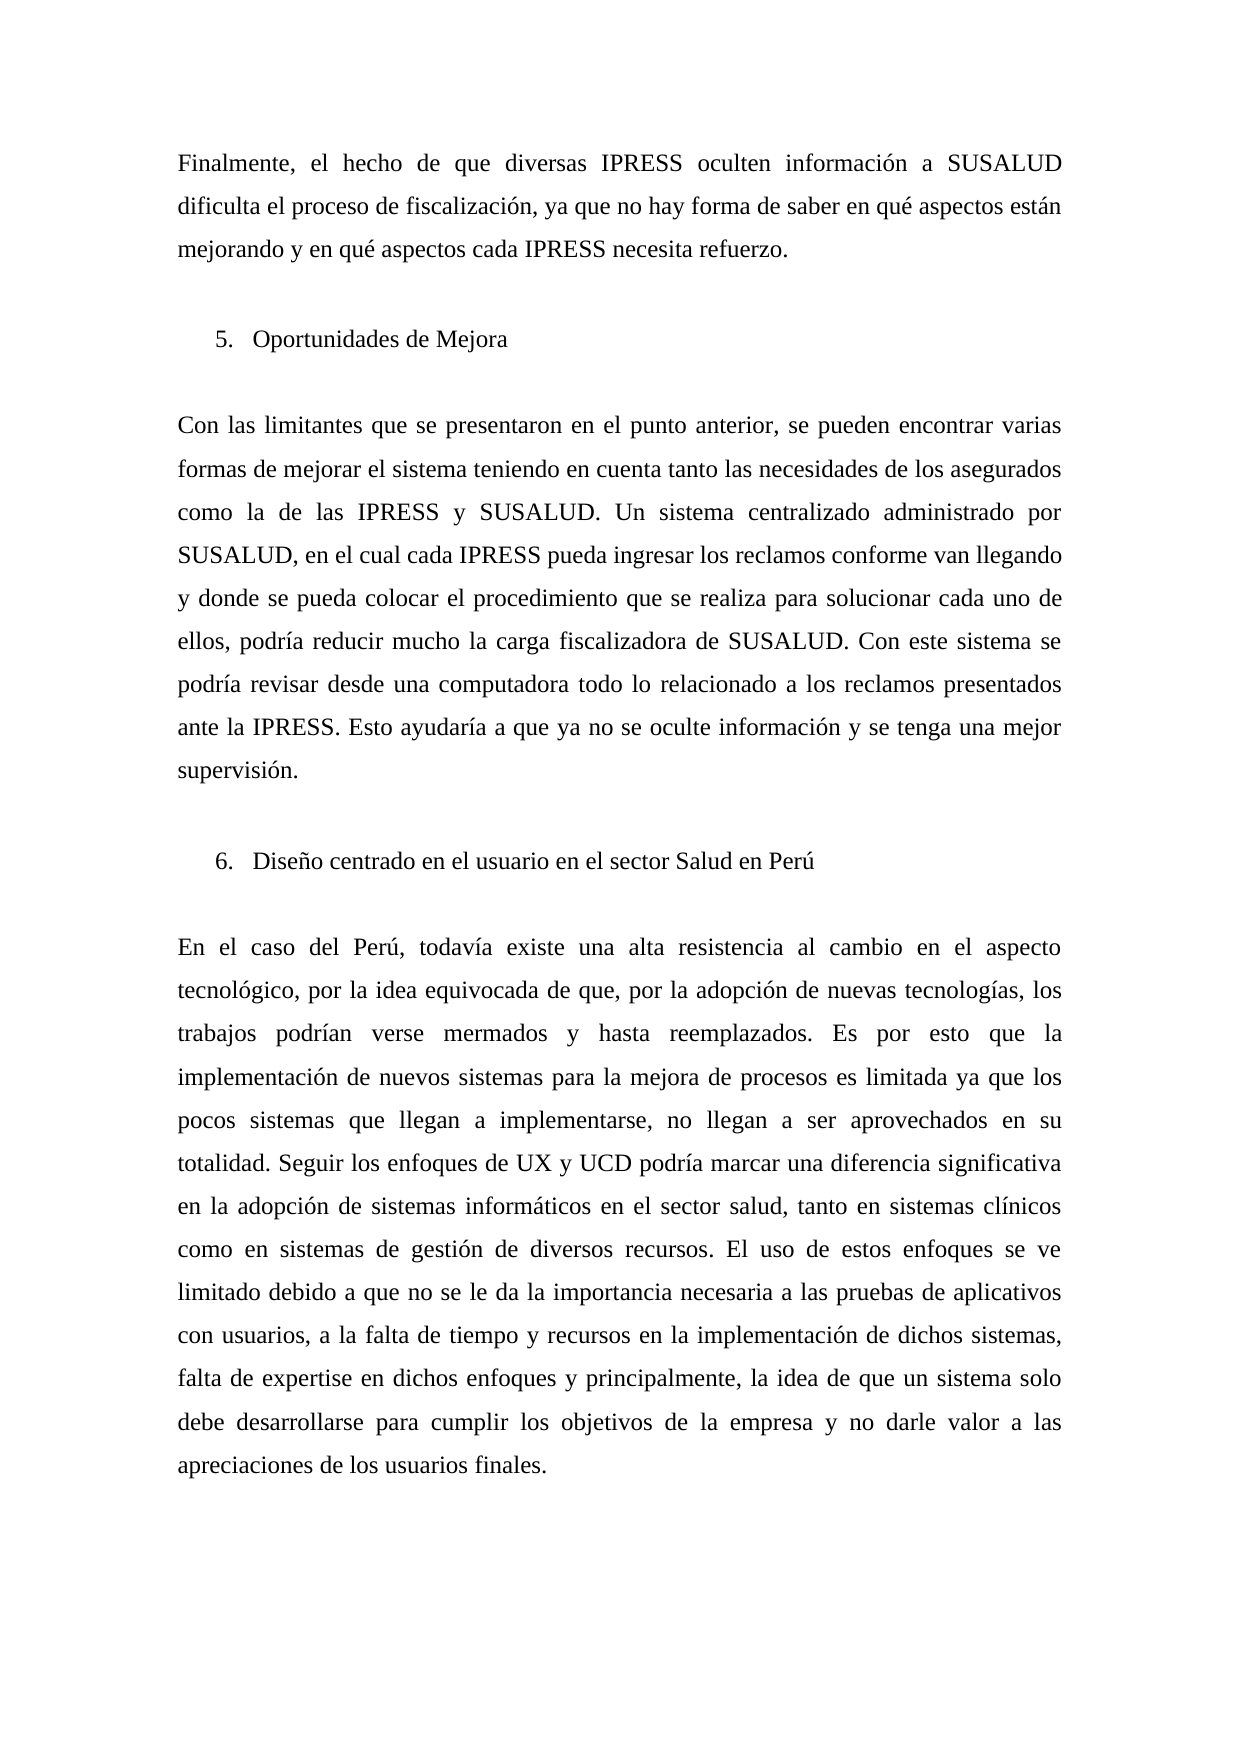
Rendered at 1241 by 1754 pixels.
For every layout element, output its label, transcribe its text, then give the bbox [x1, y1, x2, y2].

text Con las limitantes que se presentaron en el punto anterior, se pueden encontrar varias formas de mejorar el sistema teniendo en cuenta tanto las necesidades de los asegurados como la de las IPRESS y SUSALUD. Un sistema centralizado administrado por SUSALUD, en el cual cada IPRESS pueda ingresar los reclamos conforme van llegando y donde se pueda colocar el procedimiento que se realiza para solucionar cada uno de ellos, podría reducir mucho la carga fiscalizadora de SUSALUD. Con este sistema se podría revisar desde una computadora todo lo relacionado a los reclamos presentados ante la IPRESS. Esto ayudaría a que ya no se oculte información y se tenga una mejor supervisión. [177, 411, 1063, 784]
text Finalmente, el hecho de que diversas IPRESS oculten información a SUSALUD dificulta el proceso de fiscalización, ya que no hay forma de saber en qué aspectos están mejorando y en qué aspectos cada IPRESS necesita refuerzo. [177, 148, 1063, 263]
subtitle Oportunidades de Mejora [215, 324, 1063, 353]
subtitle Diseño centrado en el usuario en el sector Salud en Perú [215, 846, 1063, 875]
text En el caso del Perú, todavía existe una alta resistencia al cambio en el aspecto tecnológico, por la idea equivocada de que, por la adopción de nuevas tecnologías, los trabajos podrían verse mermados y hasta reemplazados. Es por esto que la implementación de nuevos sistemas para la mejora de procesos es limitada ya que los pocos sistemas que llegan a implementarse, no llegan a ser aprovechados en su totalidad. Seguir los enfoques de UX y UCD podría marcar una diferencia significativa en la adopción de sistemas informáticos en el sector salud, tanto en sistemas clínicos como en sistemas de gestión de diversos recursos. El uso de estos enfoques se ve limitado debido a que no se le da la importancia necesaria a las pruebas de aplicativos con usuarios, a la falta de tiempo y recursos en la implementación de dichos sistemas, falta de expertise en dichos enfoques y principalmente, la idea de que un sistema solo debe desarrollarse para cumplir los objetivos de la empresa y no darle valor a las apreciaciones de los usuarios finales. [177, 932, 1063, 1478]
